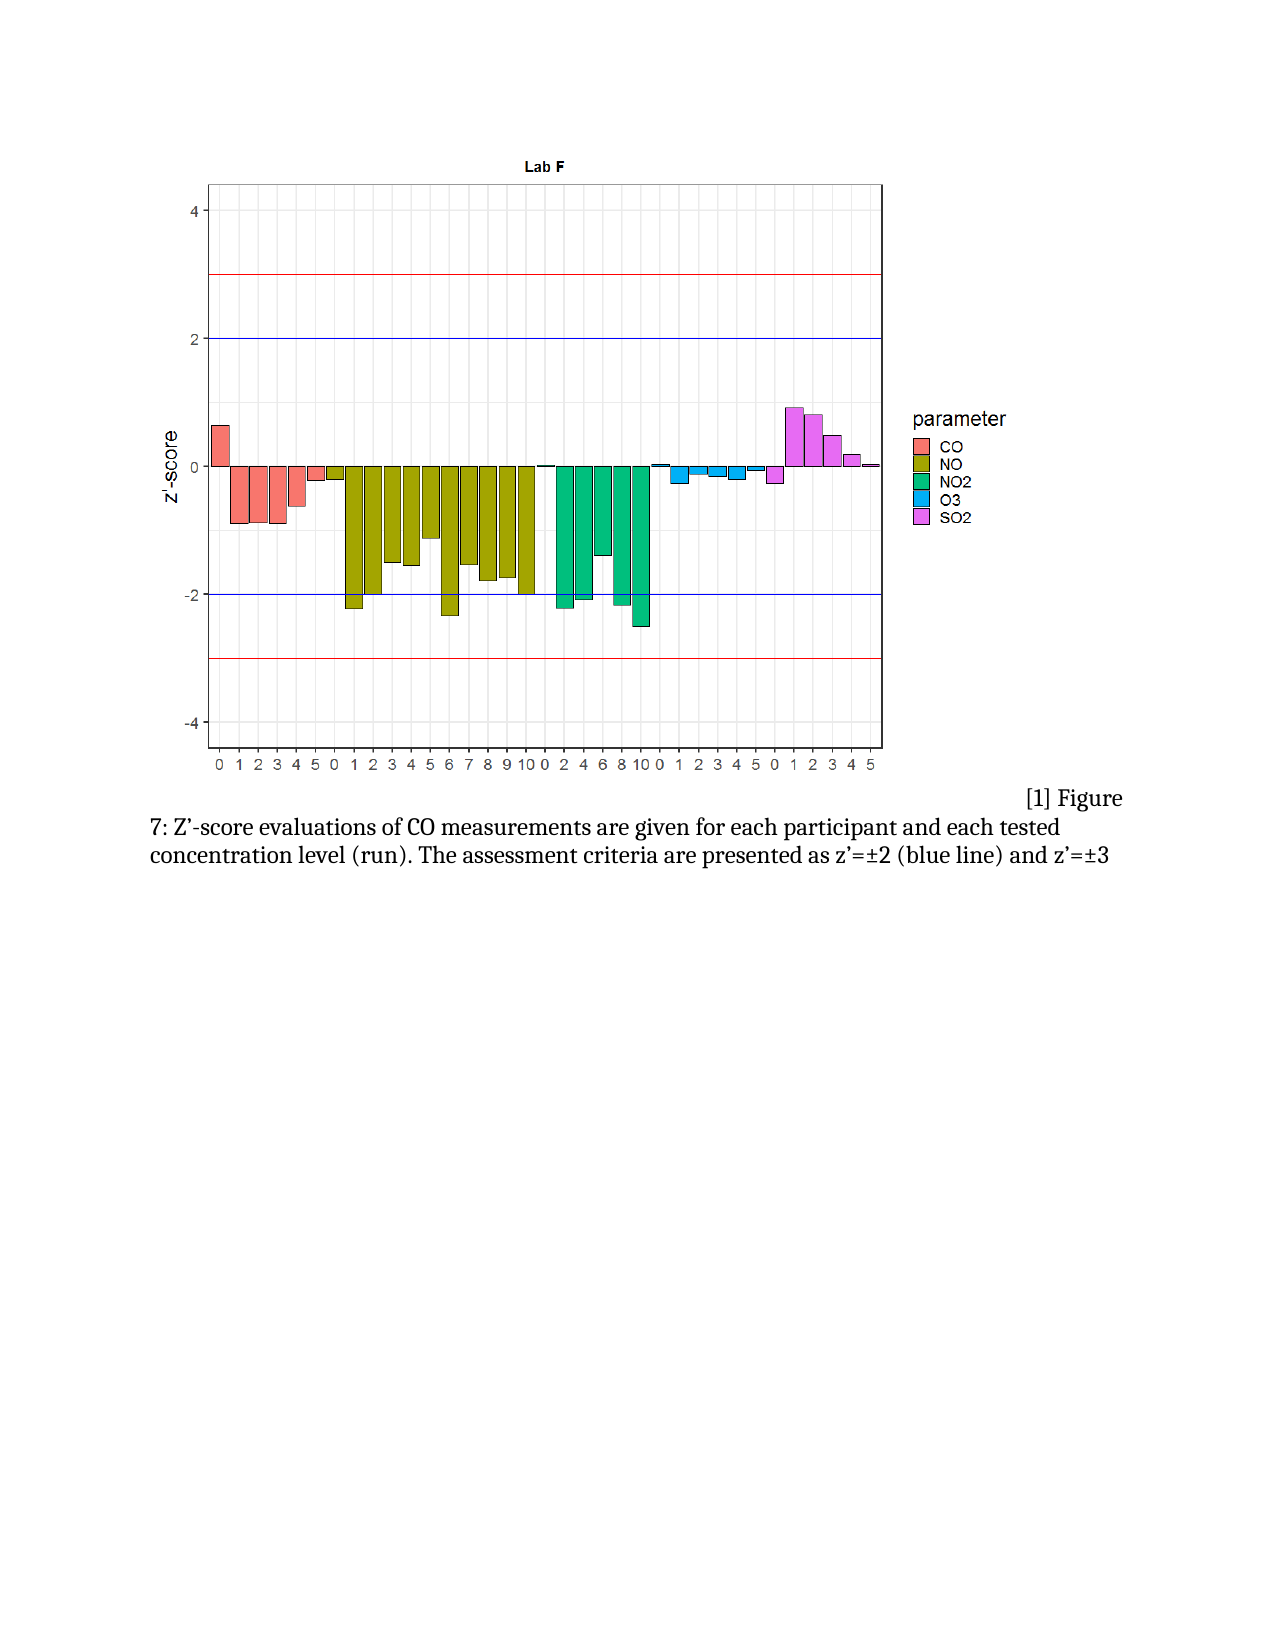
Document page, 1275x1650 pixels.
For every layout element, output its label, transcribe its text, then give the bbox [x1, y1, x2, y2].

picture [150, 150, 1025, 807]
